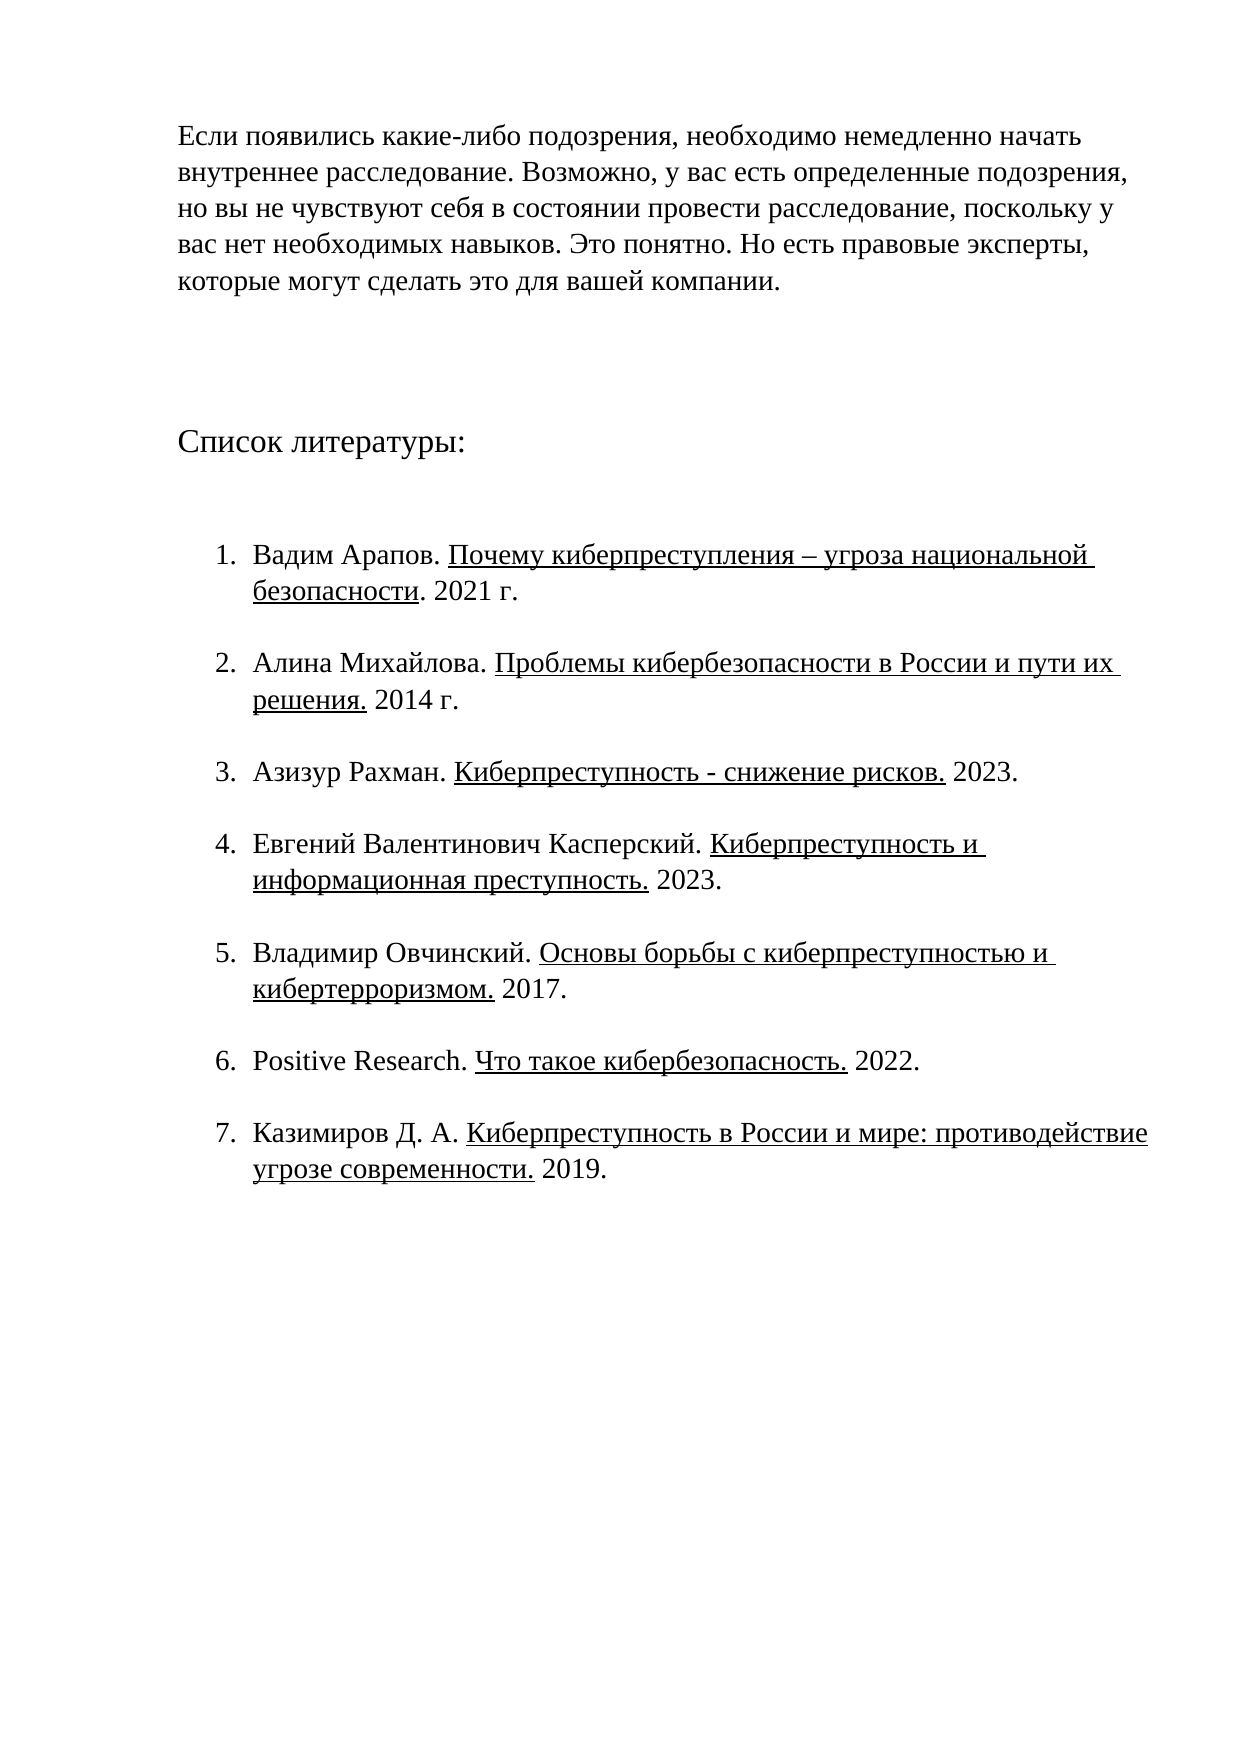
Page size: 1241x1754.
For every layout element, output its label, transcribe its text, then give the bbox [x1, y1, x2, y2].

list Positive Research. Что такое кибербезопасность. 2022. [215, 1043, 1152, 1077]
list Азизур Рахман. Киберпреступность - снижение рисков. 2023. [215, 754, 1152, 788]
list Казимиров Д. А. Киберпреступность в России и мире: противодействие угрозе современности. 2019. [215, 1116, 1152, 1185]
text Если появились какие-либо подозрения, необходимо немедленно начать внутреннее расследование. Возможно, у вас есть определенные подозрения, но вы не чувствуют себя в состоянии провести расследование, поскольку у вас нет необходимых навыков. Это понятно. Но есть правовые эксперты, которые могут сделать это для вашей компании. [177, 118, 1152, 296]
list Евгений Валентинович Касперский. Киберпреступность и информационная преступность. 2023. [215, 826, 1152, 896]
list Алина Михайлова. Проблемы кибербезопасности в России и пути их решения. 2014 г. [215, 646, 1152, 715]
text Список литературы: [177, 421, 1152, 459]
list Владимир Овчинский. Основы борьбы с киберпреступностью и кибертерроризмом. 2017. [215, 935, 1152, 1004]
list Вадим Арапов. Почему киберпреступления – угроза национальной безопасности. 2021 г. [215, 537, 1152, 607]
